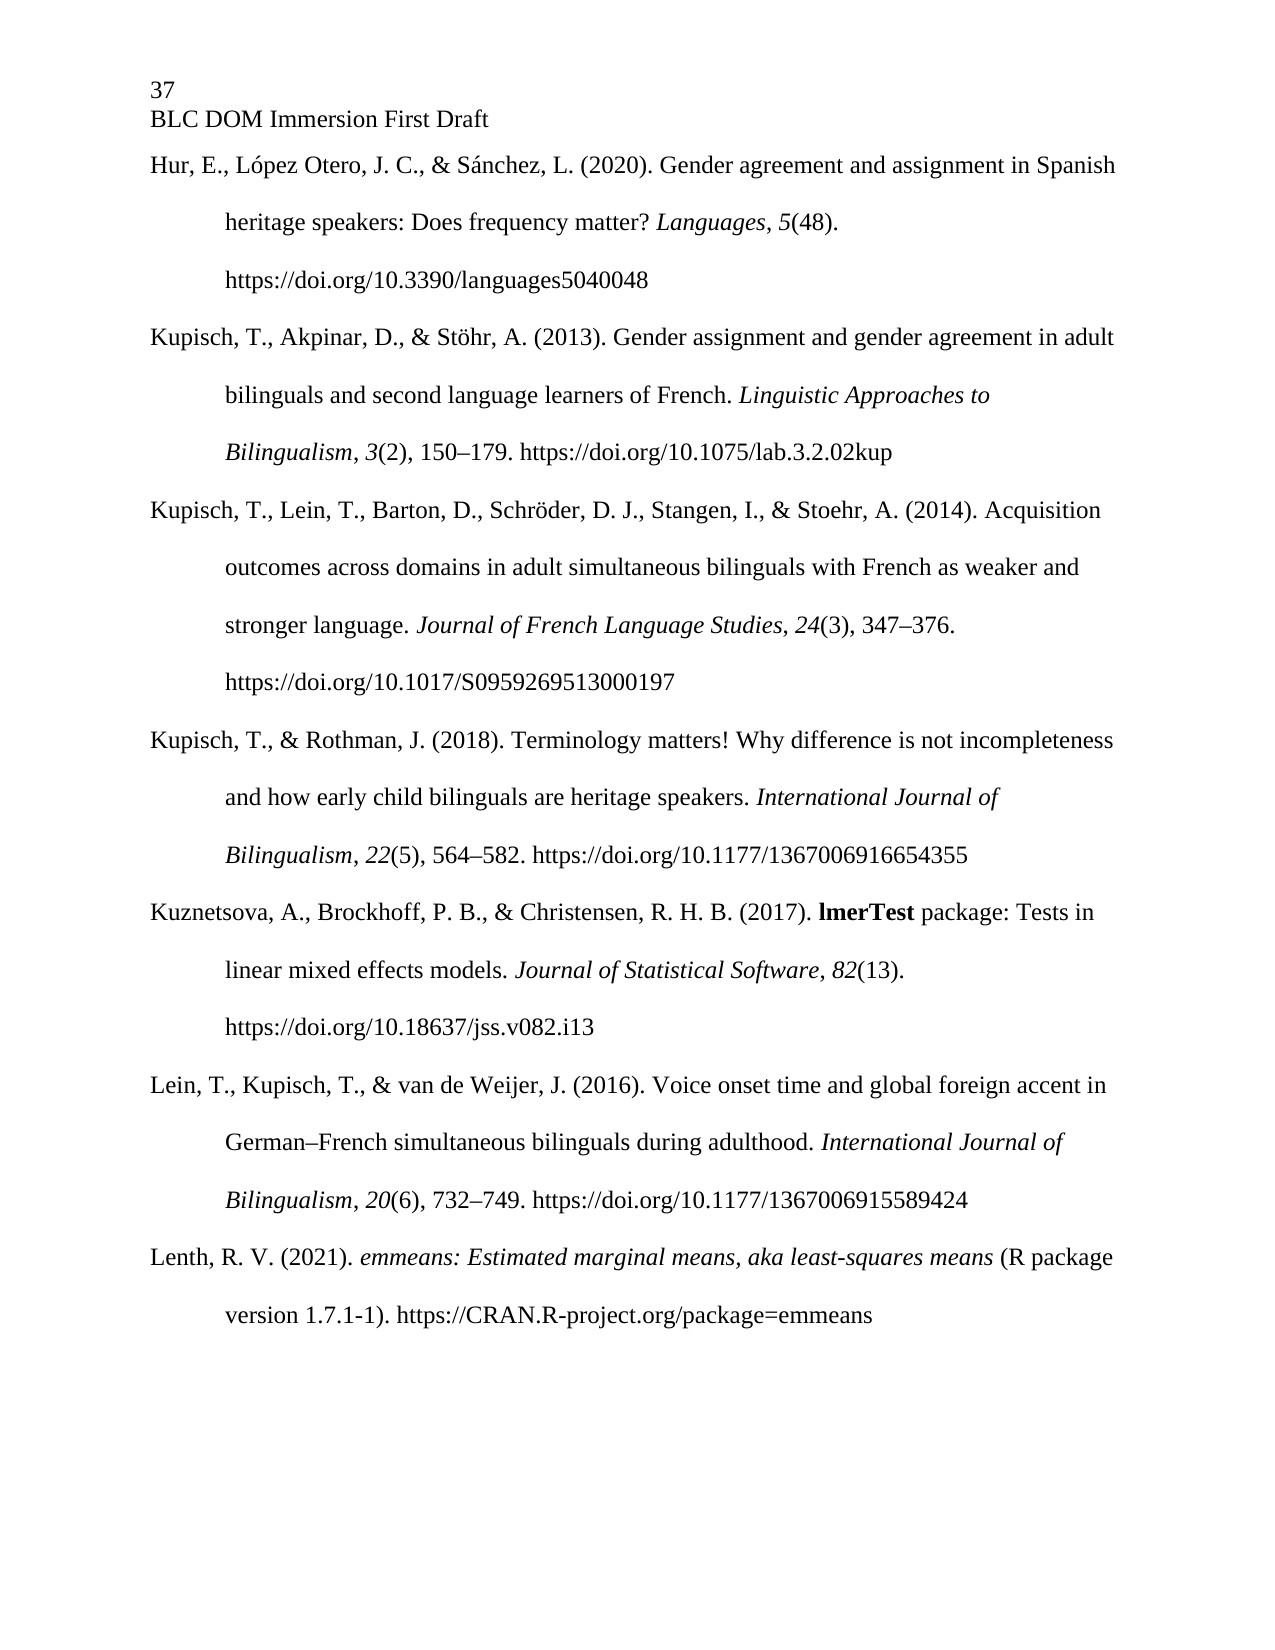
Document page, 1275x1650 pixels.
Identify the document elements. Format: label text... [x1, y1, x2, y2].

text Hur, E., López Otero, J. C., & Sánchez, L. (2020). Gender agreement and assignment in Spanish heritage speakers: Does frequency matter? Languages, 5(48). https://doi.org/10.3390/languages5040048 [150, 150, 1125, 294]
text Kupisch, T., Lein, T., Barton, D., Schröder, D. J., Stangen, I., & Stoehr, A. (2014). Acquisition outcomes across domains in adult simultaneous bilinguals with French as weaker and stronger language. Journal of French Language Studies, 24(3), 347–376. https://doi.org/10.1017/S0959269513000197 [150, 495, 1125, 696]
text Lein, T., Kupisch, T., & van de Weijer, J. (2016). Voice onset time and global foreign accent in German–French simultaneous bilinguals during adulthood. International Journal of Bilingualism, 20(6), 732–749. https://doi.org/10.1177/1367006915589424 [150, 1070, 1125, 1214]
text Kuznetsova, A., Brockhoff, P. B., & Christensen, R. H. B. (2017). lmerTest package: Tests in linear mixed effects models. Journal of Statistical Software, 82(13). https://doi.org/10.18637/jss.v082.i13 [150, 897, 1125, 1041]
text Lenth, R. V. (2021). emmeans: Estimated marginal means, aka least-squares means (R package version 1.7.1-1). https://CRAN.R-project.org/package=emmeans [150, 1242, 1125, 1329]
text Kupisch, T., & Rothman, J. (2018). Terminology matters! Why difference is not incompleteness and how early child bilinguals are heritage speakers. International Journal of Bilingualism, 22(5), 564–582. https://doi.org/10.1177/1367006916654355 [150, 725, 1125, 869]
text Kupisch, T., Akpinar, D., & Stöhr, A. (2013). Gender assignment and gender agreement in adult bilinguals and second language learners of French. Linguistic Approaches to Bilingualism, 3(2), 150–179. https://doi.org/10.1075/lab.3.2.02kup [150, 322, 1125, 466]
